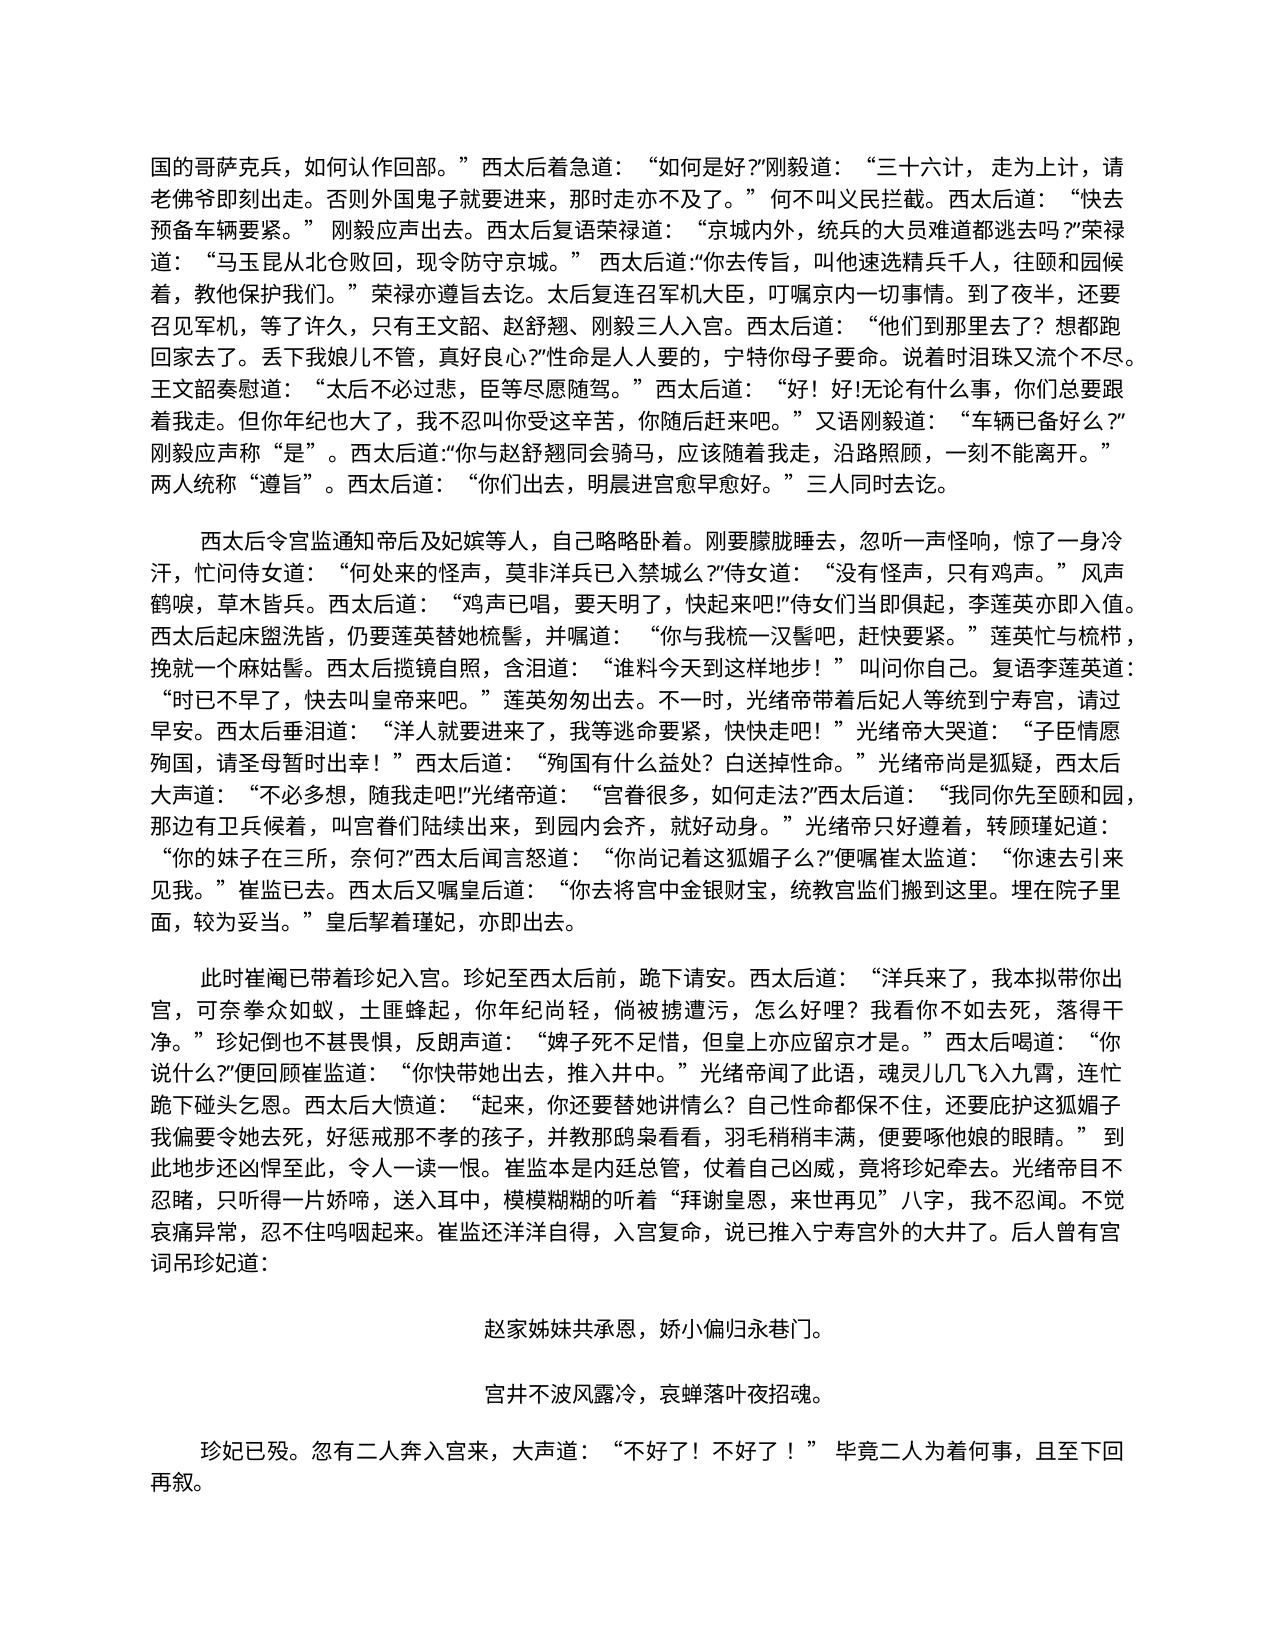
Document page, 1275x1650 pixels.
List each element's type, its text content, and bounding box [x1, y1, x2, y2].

text 珍妃已殁。忽有二人奔入宫来，大声道：“不好了！不好了 ！” 毕竟二人为着何事，且至下回再叙。 [150, 1434, 1125, 1497]
text 此时崔阉已带着珍妃入宫。珍妃至西太后前，跪下请安。西太后道：“洋兵来了，我本拟带你出宫，可奈拳众如蚁，土匪蜂起，你年纪尚轻，倘被掳遭污，怎么好哩？我看你不如去死，落得干净。”珍妃倒也不甚畏惧，反朗声道：“婢子死不足惜，但皇上亦应留京才是。”西太后喝道：“你说什么?”便回顾崔监道：“你快带她出去，推入井中。”光绪帝闻了此语，魂灵儿几飞入九霄，连忙跪下碰头乞恩。西太后大愤道：“起来，你还要替她讲情么？自己性命都保不住，还要庇护这狐媚子。我偏要令她去死，好惩戒那不孝的孩子，并教那鸱枭看看，羽毛稍稍丰满，便要啄他娘的眼睛。”到此地步还凶悍至此，令人一读一恨。崔监本是内廷总管，仗着自己凶威，竟将珍妃牵去。光绪帝目不忍睹，只听得一片娇啼，送入耳中，模模糊糊的听着“拜谢皇恩，来世再见”八字，我不忍闻。不觉哀痛异常，忍不住呜咽起来。崔监还洋洋自得，入宫复命，说已推入宁寿宫外的大井了。后人曾有宫词吊珍妃道： [150, 961, 1125, 1278]
text 赵家姊妹共承恩，娇小偏归永巷门。 [172, 1303, 1103, 1343]
text 宫井不波风露冷，哀蝉落叶夜招魂。 [172, 1368, 1103, 1409]
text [150, 150, 1125, 499]
text 西太后令宫监通知帝后及妃嫔等人，自己略略卧着。刚要朦胧睡去，忽听一声怪响，惊了一身冷汗，忙问侍女道：“何处来的怪声，莫非洋兵已入禁城么?”侍女道：“没有怪声，只有鸡声。”风声鹤唳，草木皆兵。西太后道：“鸡声已唱，要天明了，快起来吧!”侍女们当即俱起，李莲英亦即入值。西太后起床盥洗皆，仍要莲英替她梳髻，并嘱道： “你与我梳一汉髻吧，赶快要紧。”莲英忙与梳栉，挽就一个麻姑髻。西太后揽镜自照，含泪道：“谁料今天到这样地步！”叫问你自己。复语李莲英道：“时已不早了，快去叫皇帝来吧。”莲英匆匆出去。不一时，光绪帝带着后妃人等统到宁寿宫，请过早安。西太后垂泪道：“洋人就要进来了，我等逃命要紧，快快走吧！”光绪帝大哭道：“子臣情愿殉国，请圣母暂时出幸！”西太后道：“殉国有什么益处？白送掉性命。”光绪帝尚是狐疑，西太后大声道：“不必多想，随我走吧!”光绪帝道：“宫眷很多，如何走法?”西太后道：“我同你先至颐和园，那边有卫兵候着，叫宫眷们陆续出来，到园内会齐，就好动身。”光绪帝只好遵着，转顾瑾妃道：“你的妹子在三所，奈何?”西太后闻言怒道：“你尚记着这狐媚子么?”便嘱崔太监道：“你速去引来见我。”崔监已去。西太后又嘱皇后道：“你去将宫中金银财宝，统教宫监们搬到这里。埋在院子里面，较为妥当。”皇后挈着瑾妃，亦即出去。 [150, 524, 1125, 936]
